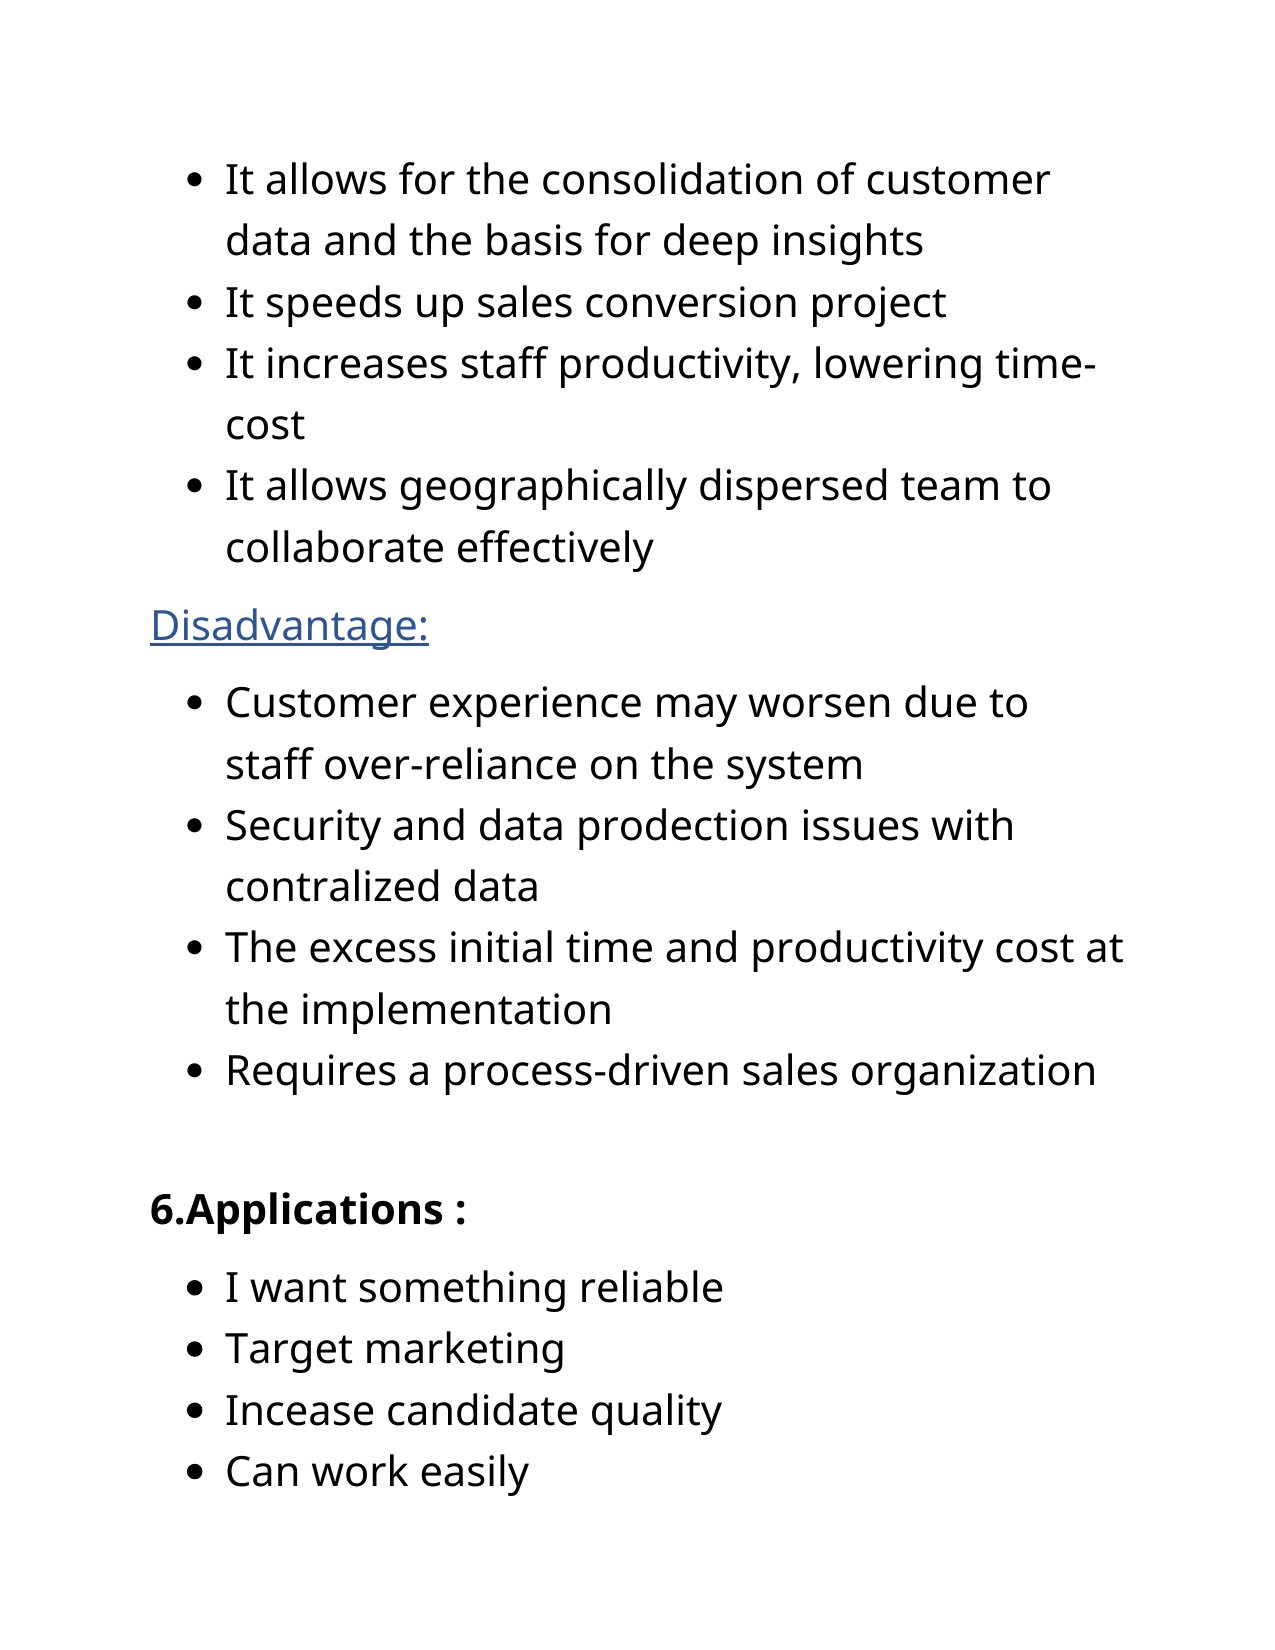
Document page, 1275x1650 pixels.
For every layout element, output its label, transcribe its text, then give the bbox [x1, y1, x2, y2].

list It allows for the consolidation of customer data and the basis for deep insights [187, 150, 1125, 268]
list It speeds up sales conversion project [187, 272, 1125, 329]
text Disadvantage: [150, 595, 1125, 652]
list I want something reliable [187, 1258, 1125, 1315]
list Requires a process-driven sales organization [187, 1041, 1125, 1098]
list It increases staff productivity, lowering time-cost [187, 334, 1125, 452]
list Security and data prodection issues with contralized data [187, 796, 1125, 914]
list The excess initial time and productivity cost at the implementation [187, 918, 1125, 1036]
list It allows geographically dispersed team to collaborate effectively [187, 456, 1125, 574]
list Incease candidate quality [187, 1380, 1125, 1437]
text 6.Applications : [150, 1180, 1125, 1237]
list Can work easily [187, 1442, 1125, 1498]
list Customer experience may worsen due to staff over-reliance on the system [187, 673, 1125, 791]
list Target marketing [187, 1319, 1125, 1376]
